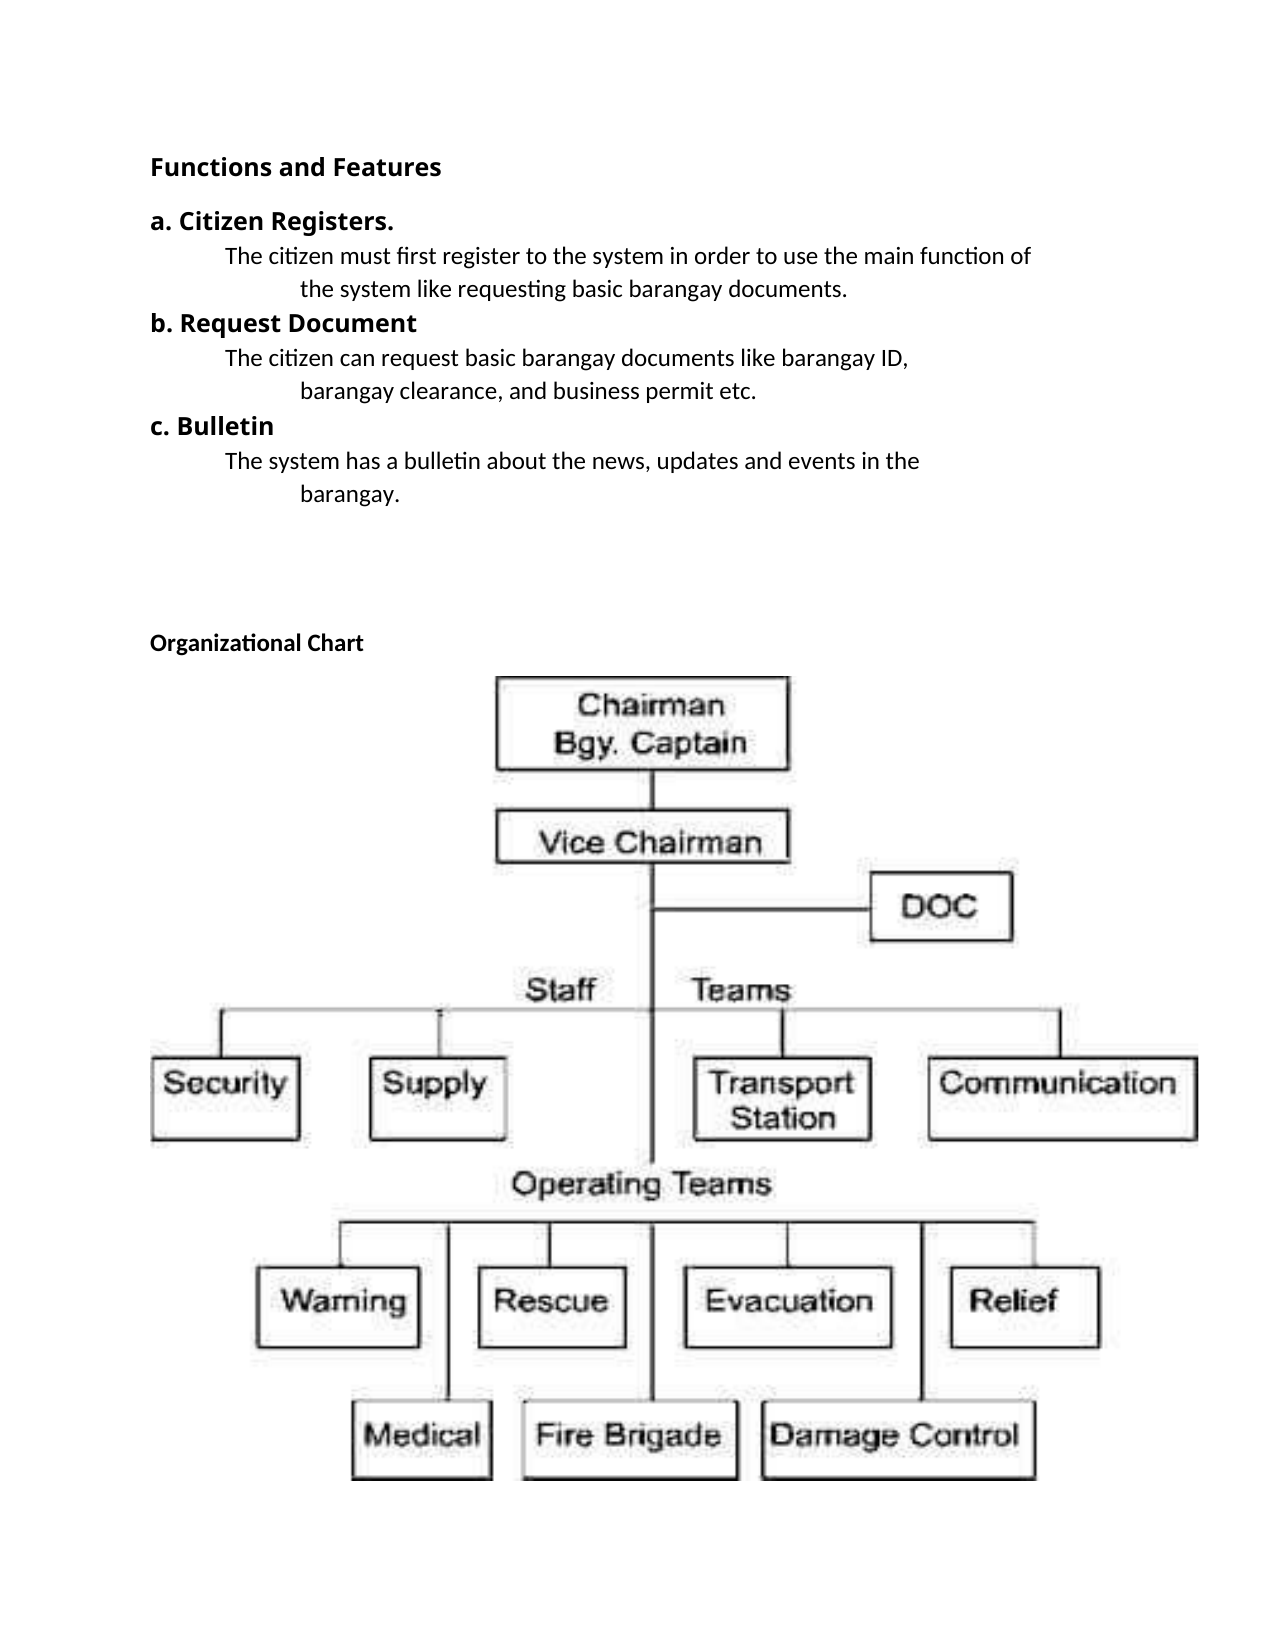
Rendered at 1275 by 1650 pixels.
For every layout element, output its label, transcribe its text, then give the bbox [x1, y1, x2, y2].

text a. Citizen Registers. The citizen must first register to the system in order to use the main function of the system like requesting basic barangay documents. b. Request Document The citizen can request basic barangay documents like barangay ID, barangay clearance, and business permit etc. c. Bulletin The system has a bulletin about the news, updates and events in the barangay. [150, 203, 1125, 508]
text Functions and Features [150, 150, 1125, 184]
picture [150, 676, 1199, 1481]
text Organizational Chart [150, 627, 1125, 657]
